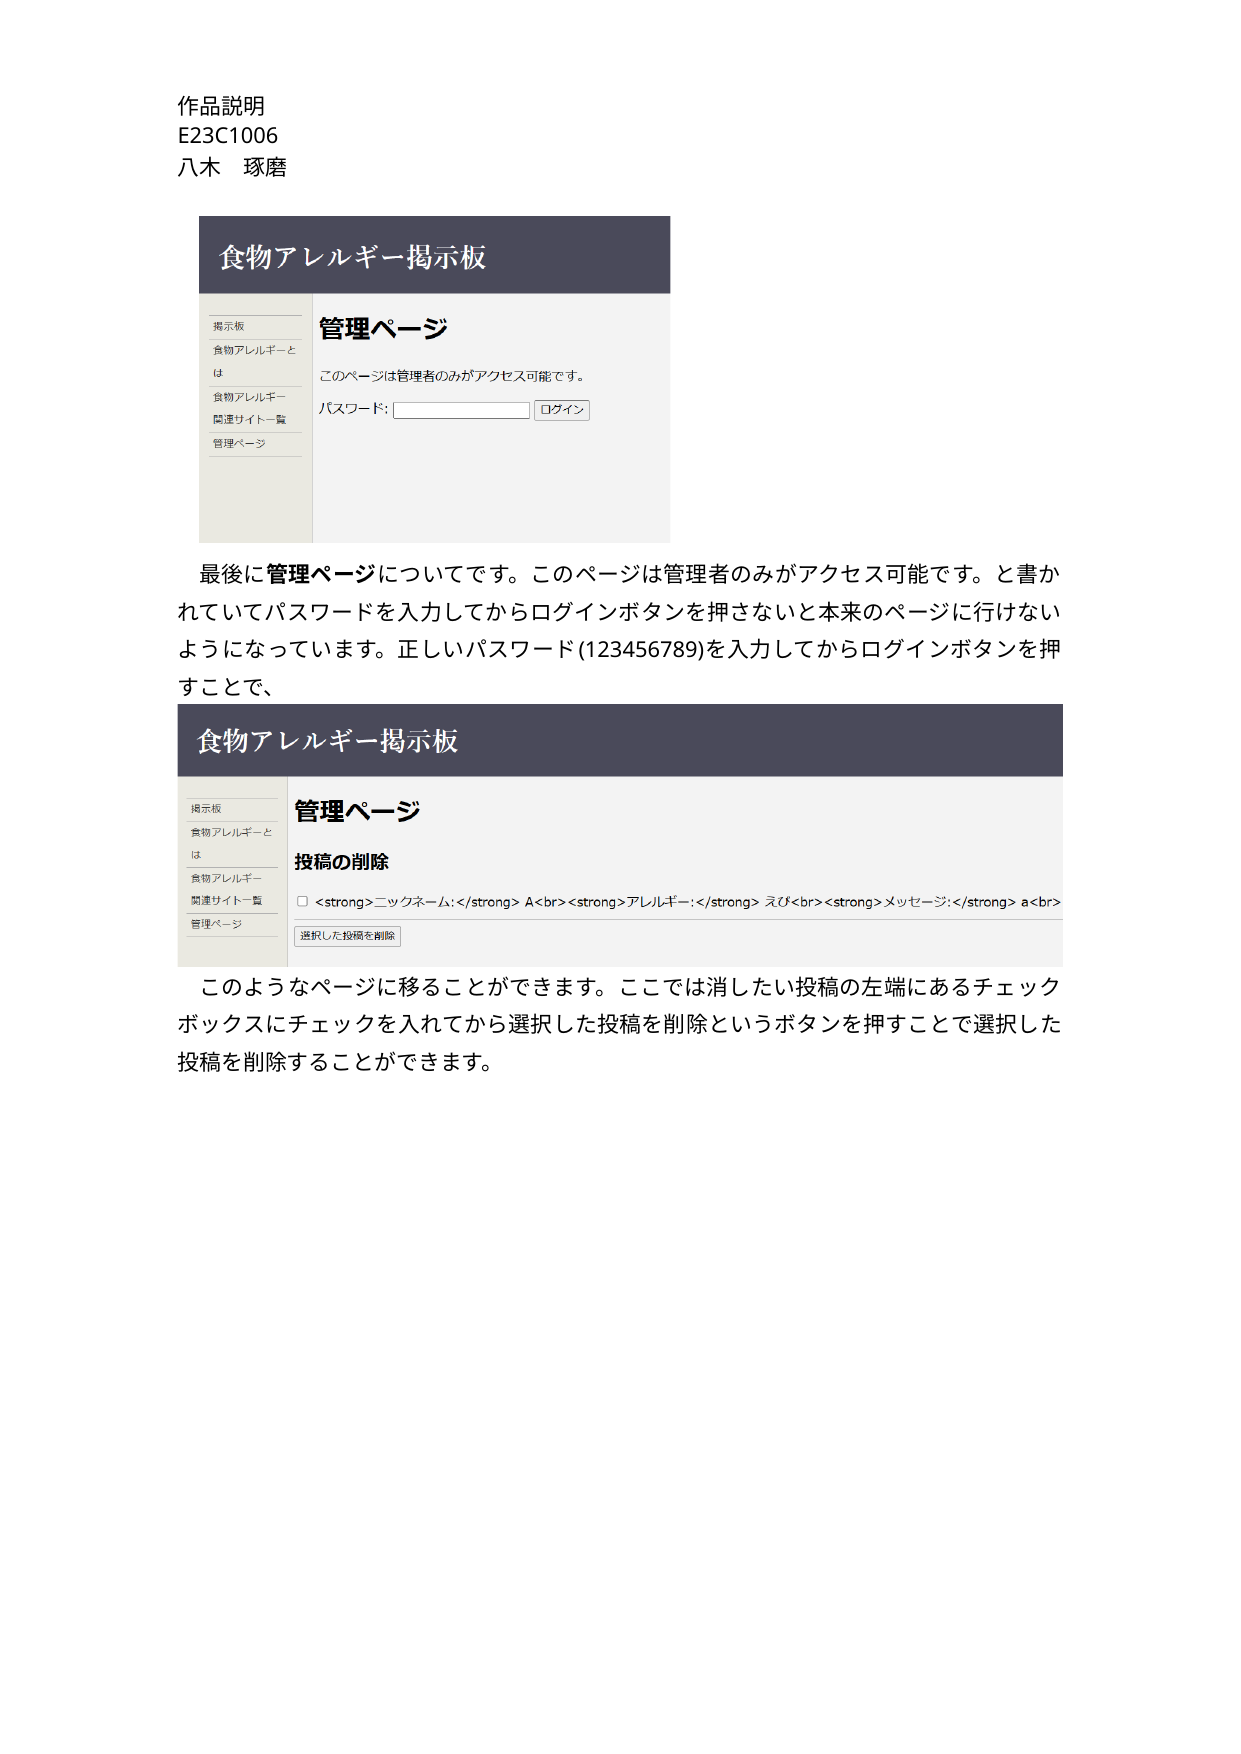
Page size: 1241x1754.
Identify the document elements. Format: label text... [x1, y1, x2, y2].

picture [199, 216, 671, 543]
text このようなページに移ることができます。ここでは消したい投稿の左端にあるチェックボックスにチェックを入れてから選択した投稿を削除というボタンを押すことで選択した投稿を削除することができます。 [177, 967, 1063, 1079]
text 最後に管理ページについてです。このページは管理者のみがアクセス可能です。と書かれていてパスワードを入力してからログインボタンを押さないと本来のページに行けないようになっています。正しいパスワード(123456789)を入力してからログインボタンを押すことで、 [177, 554, 1063, 704]
picture [177, 704, 1063, 967]
